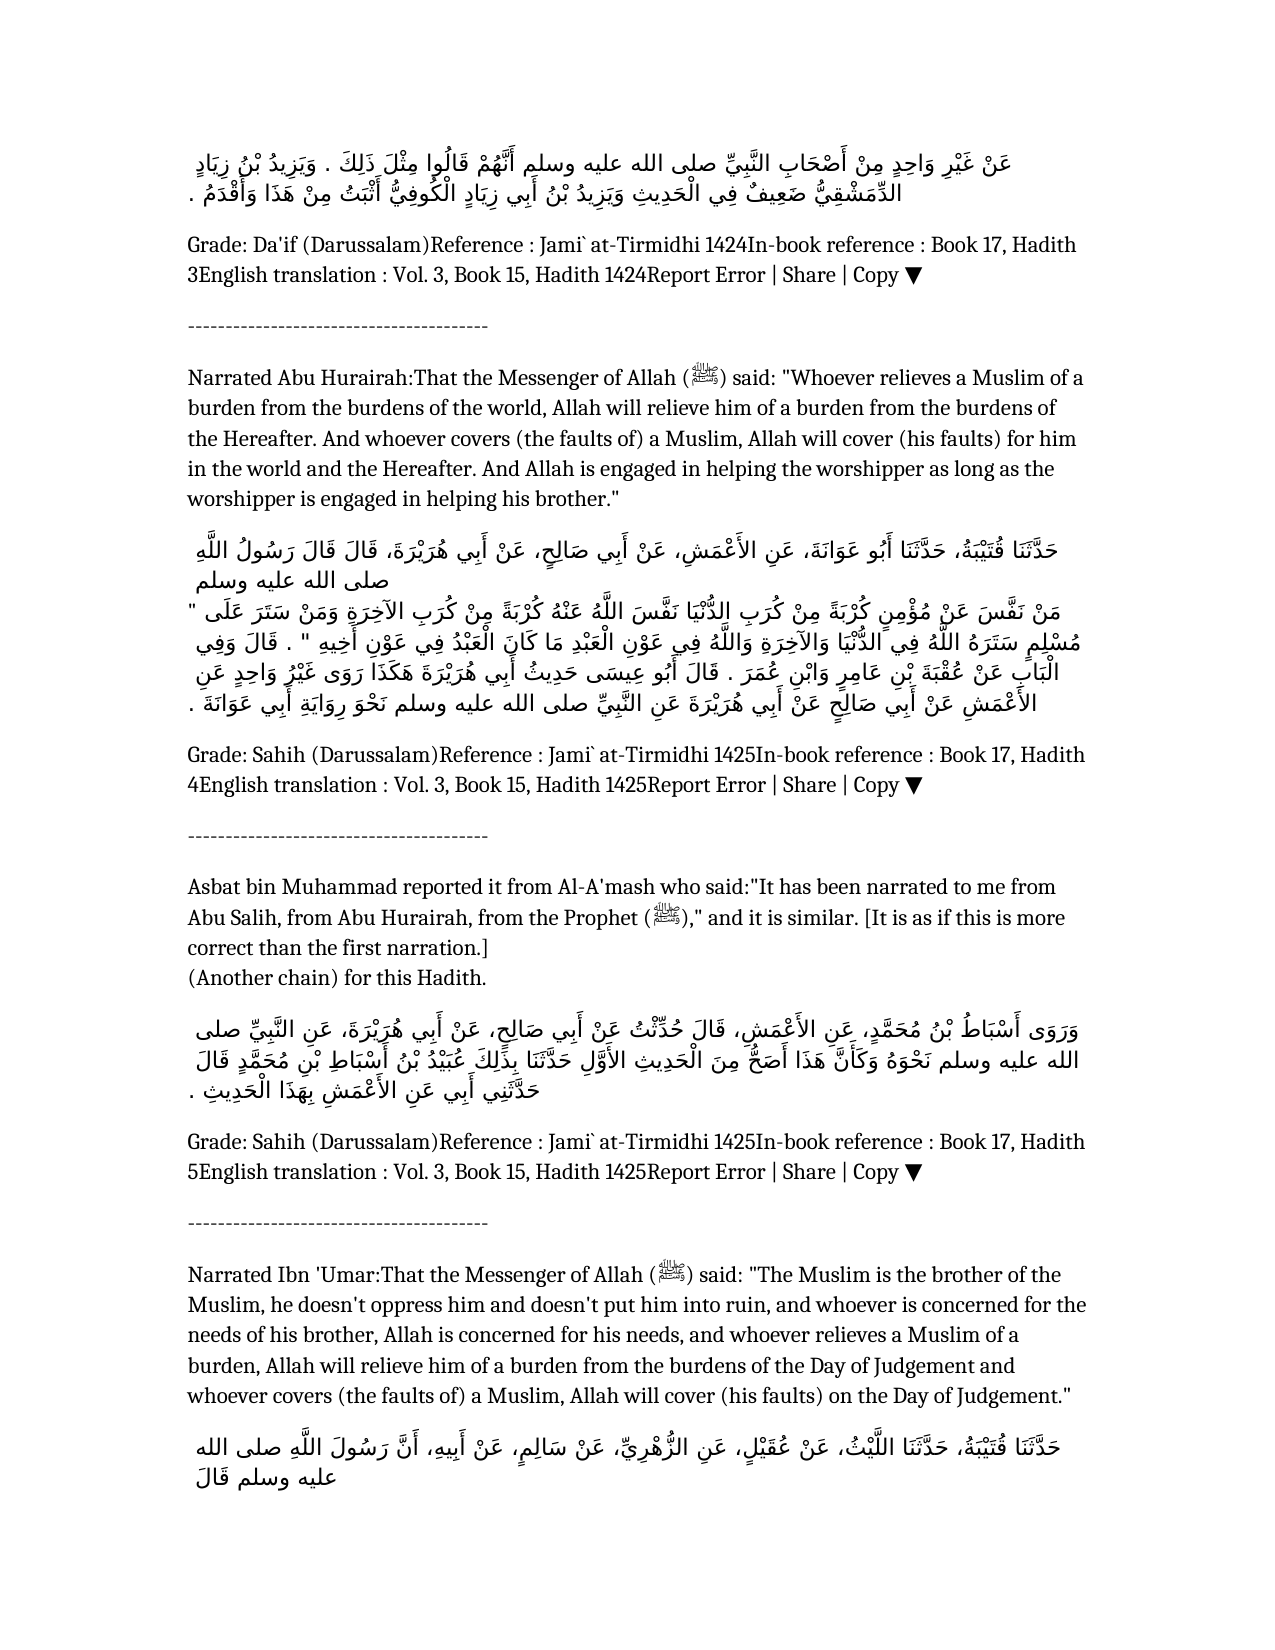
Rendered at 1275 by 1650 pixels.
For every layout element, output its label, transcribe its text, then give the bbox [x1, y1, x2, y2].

text ---------------------------------------- [187, 313, 1087, 340]
text Asbat bin Muhammad reported it from Al-A'mash who said:"It has been narrated to me from Abu Salih, from Abu Hurairah, from the Prophet (ﷺ)," and it is similar. [It is as if this is more correct than the first narration.] (Another chain) for this Hadith. [187, 874, 1087, 992]
text ---------------------------------------- [187, 1210, 1087, 1237]
text Narrated Ibn 'Umar:That the Messenger of Allah (ﷺ) said: "The Muslim is the brother of the Muslim, he doesn't oppress him and doesn't put him into ruin, and whoever is concerned for the needs of his brother, Allah is concerned for his needs, and whoever relieves a Muslim of a burden, Allah will relieve him of a burden from the burdens of the Day of Judgement and whoever covers (the faults of) a Muslim, Allah will cover (his faults) on the Day of Judgement." [187, 1261, 1087, 1409]
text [187, 150, 1087, 207]
text Grade: Sahih (Darussalam)Reference : Jami` at-Tirmidhi 1425In-book reference : Book 17, Hadith 5English translation : Vol. 3, Book 15, Hadith 1425Report Error | Share | Copy ▼ [187, 1129, 1087, 1186]
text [187, 1434, 1087, 1491]
text Grade: Sahih (Darussalam)Reference : Jami` at-Tirmidhi 1425In-book reference : Book 17, Hadith 4English translation : Vol. 3, Book 15, Hadith 1425Report Error | Share | Copy ▼ [187, 742, 1087, 798]
text حَدَّثَنَا قُتَيْبَةُ، حَدَّثَنَا أَبُو عَوَانَةَ، عَنِ الأَعْمَشِ، عَنْ أَبِي صَالِحٍ، عَنْ أَبِي هُرَيْرَةَ، قَالَ قَالَ رَسُولُ اللَّهِ صلى الله عليه وسلم ‏ "‏ مَنْ نَفَّسَ عَنْ مُؤْمِنٍ كُرْبَةً مِنْ كُرَبِ الدُّنْيَا نَفَّسَ اللَّهُ عَنْهُ كُرْبَةً مِنْ كُرَبِ الآخِرَةِ وَمَنْ سَتَرَ عَلَى مُسْلِمٍ سَتَرَهُ اللَّهُ فِي الدُّنْيَا وَالآخِرَةِ وَاللَّهُ فِي عَوْنِ الْعَبْدِ مَا كَانَ الْعَبْدُ فِي عَوْنِ أَخِيهِ ‏"‏ ‏.‏ قَالَ وَفِي الْبَابِ عَنْ عُقْبَةَ بْنِ عَامِرٍ وَابْنِ عُمَرَ ‏.‏ قَالَ أَبُو عِيسَى حَدِيثُ أَبِي هُرَيْرَةَ هَكَذَا رَوَى غَيْرُ وَاحِدٍ عَنِ الأَعْمَشِ عَنْ أَبِي صَالِحٍ عَنْ أَبِي هُرَيْرَةَ عَنِ النَّبِيِّ صلى الله عليه وسلم نَحْوَ رِوَايَةِ أَبِي عَوَانَةَ ‏.‏ [187, 537, 1087, 717]
text Grade: Da'if (Darussalam)Reference : Jami` at-Tirmidhi 1424In-book reference : Book 17, Hadith 3English translation : Vol. 3, Book 15, Hadith 1424Report Error | Share | Copy ▼ [187, 232, 1087, 289]
text وَرَوَى أَسْبَاطُ بْنُ مُحَمَّدٍ، عَنِ الأَعْمَشِ، قَالَ حُدِّثْتُ عَنْ أَبِي صَالِحٍ، عَنْ أَبِي هُرَيْرَةَ، عَنِ النَّبِيِّ صلى الله عليه وسلم نَحْوَهُ وَكَأَنَّ هَذَا أَصَحُّ مِنَ الْحَدِيثِ الأَوَّلِ حَدَّثَنَا بِذَلِكَ عُبَيْدُ بْنُ أَسْبَاطِ بْنِ مُحَمَّدٍ قَالَ حَدَّثَنِي أَبِي عَنِ الأَعْمَشِ بِهَذَا الْحَدِيثِ ‏.‏ [187, 1016, 1087, 1104]
text ---------------------------------------- [187, 823, 1087, 849]
text Narrated Abu Hurairah:That the Messenger of Allah (ﷺ) said: "Whoever relieves a Muslim of a burden from the burdens of the world, Allah will relieve him of a burden from the burdens of the Hereafter. And whoever covers (the faults of) a Muslim, Allah will cover (his faults) for him in the world and the Hereafter. And Allah is engaged in helping the worshipper as long as the worshipper is engaged in helping his brother." [187, 364, 1087, 512]
